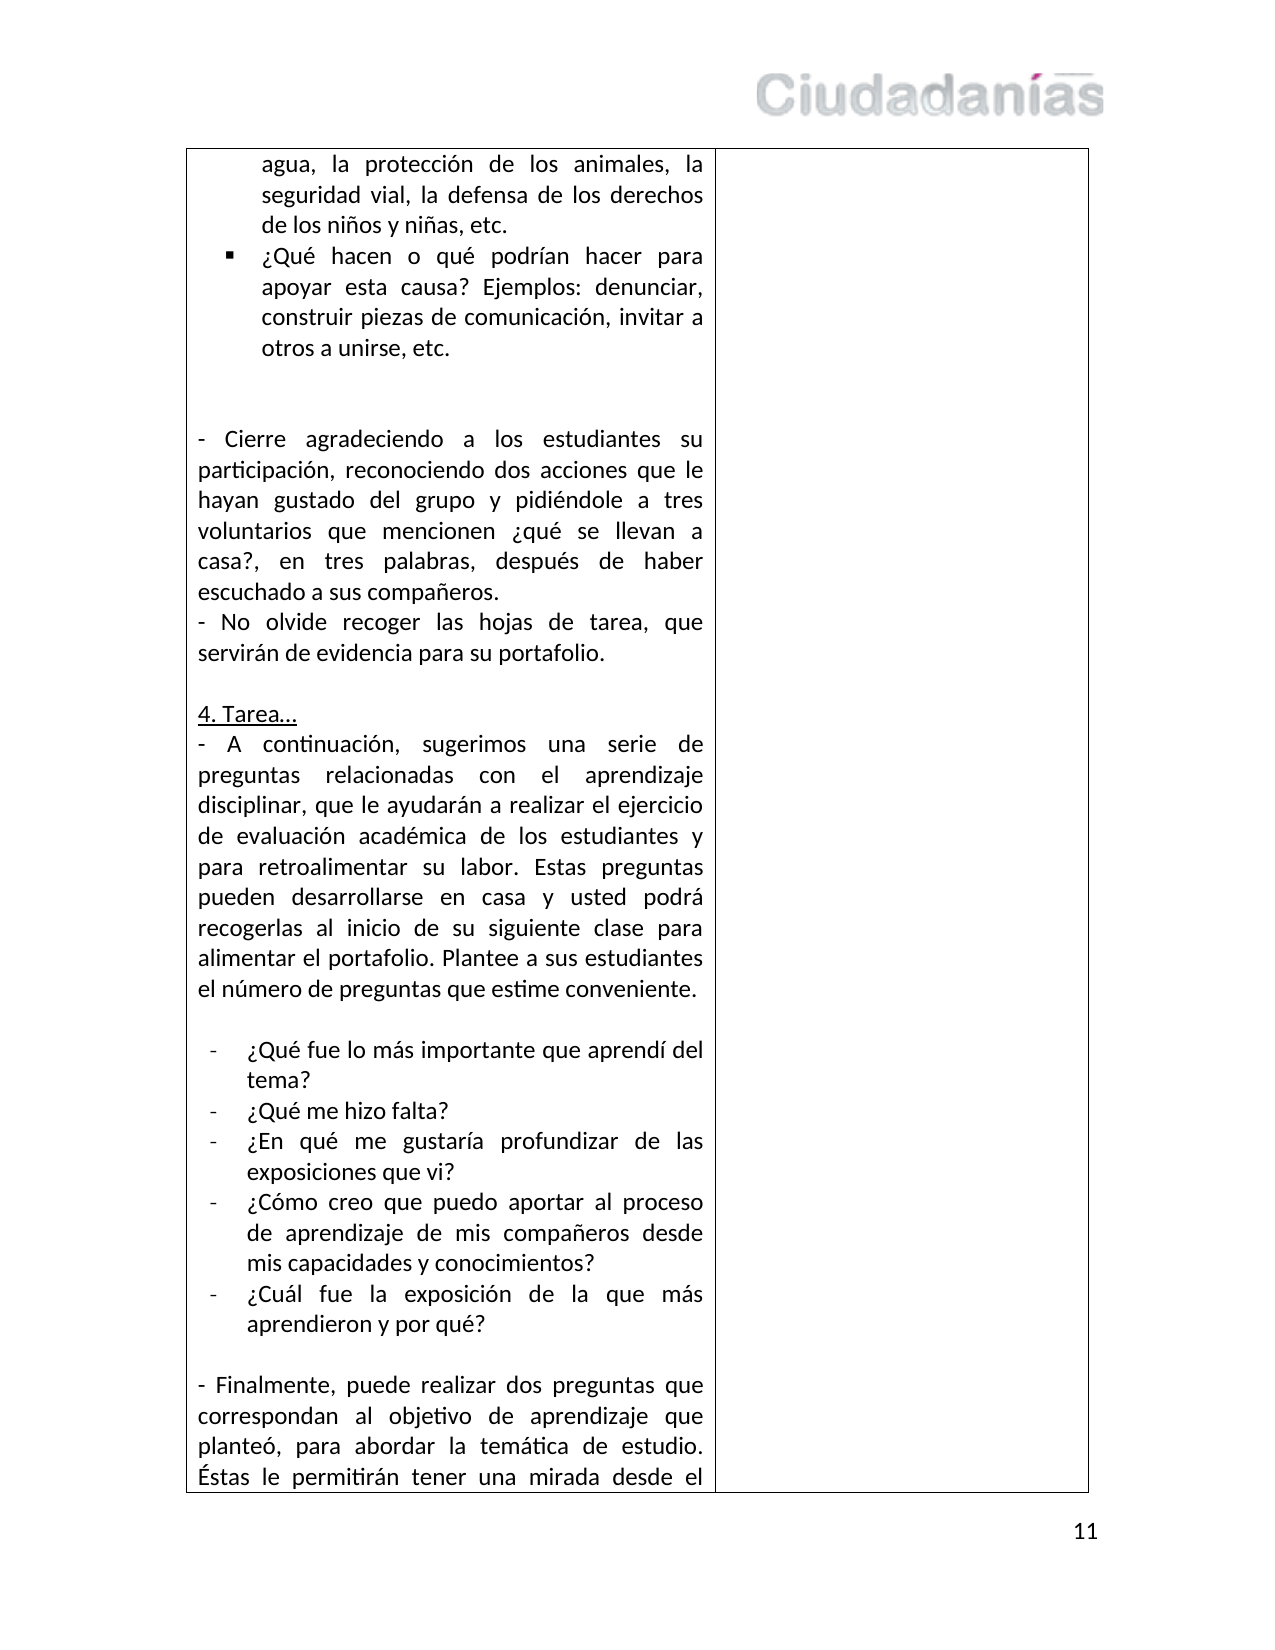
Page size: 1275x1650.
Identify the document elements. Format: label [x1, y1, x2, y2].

picture [756, 73, 1104, 119]
table_cell [716, 149, 1088, 1492]
table_cell [187, 149, 715, 1492]
